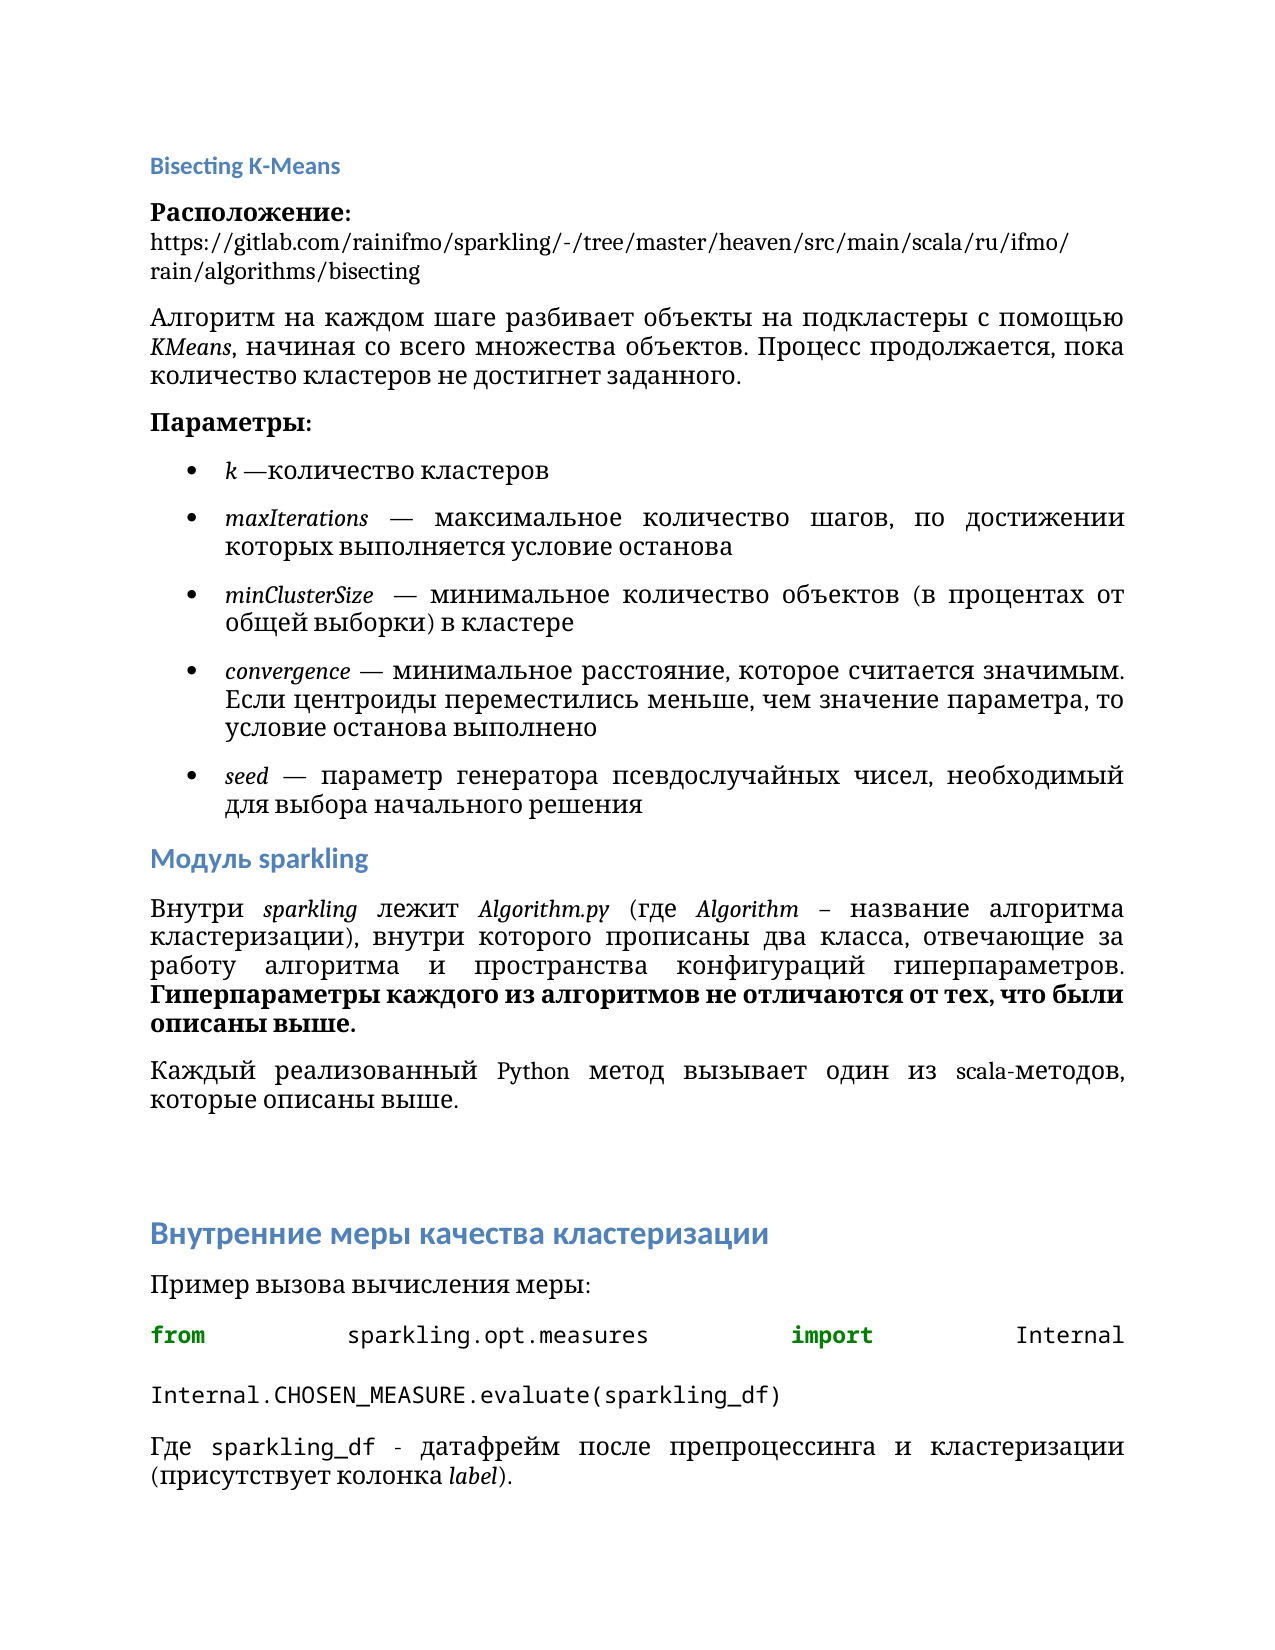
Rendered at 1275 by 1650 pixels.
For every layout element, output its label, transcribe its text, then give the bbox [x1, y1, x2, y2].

list maxIterations — максимальное количество шагов, по достижении которых выполняется условие останова [187, 504, 1125, 562]
text from sparkling.opt.measures import Internal Internal.CHOSEN_MEASURE.evaluate(sparkling_df) [150, 1319, 1125, 1410]
text Каждый реализованный Python метод вызывает один из scala-методов, которые описаны выше. [150, 1057, 1125, 1114]
list minClusterSize — минимальное количество объектов (в процентах от общей выборки) в кластере [187, 581, 1125, 638]
subtitle Модуль sparkling [150, 840, 1125, 876]
subtitle Внутренние меры качества кластеризации [150, 1212, 1125, 1253]
text Параметры: [150, 409, 1125, 438]
list seed — параметр генератора псевдослучайных чисел, необходимый для выбора начального решения [187, 762, 1125, 819]
list convergence — минимальное расстояние, которое считается значимым. Если центроиды переместились меньше, чем значение параметра, то условие останова выполнено [187, 657, 1125, 743]
text Пример вызова вычисления меры: [150, 1271, 1125, 1300]
text Где sparkling_df - датафрейм после препроцессинга и кластеризации (присутствует колонка label). [150, 1431, 1125, 1491]
text Внутри sparkling лежит Algorithm.py (где Algorithm – название алгоритма кластеризации), внутри которого прописаны два класса, отвечающие за работу алгоритма и пространства конфигураций гиперпараметров. Гиперпараметры каждого из алгоритмов не отличаются от тех, что были описаны выше. [150, 894, 1125, 1038]
subtitle Bisecting K-Means [150, 150, 1125, 181]
text Расположение: https://gitlab.com/rainifmo/sparkling/-/tree/master/heaven/src/main/scala/ru/ifmo/rain/algorithms/bisecting [150, 199, 1125, 286]
text Алгоритм на каждом шаге разбивает объекты на подкластеры с помощью KMeans, начиная со всего множества объектов. Процесс продолжается, пока количество кластеров не достигнет заданного. [150, 304, 1125, 391]
list k —количество кластеров [187, 457, 1125, 486]
